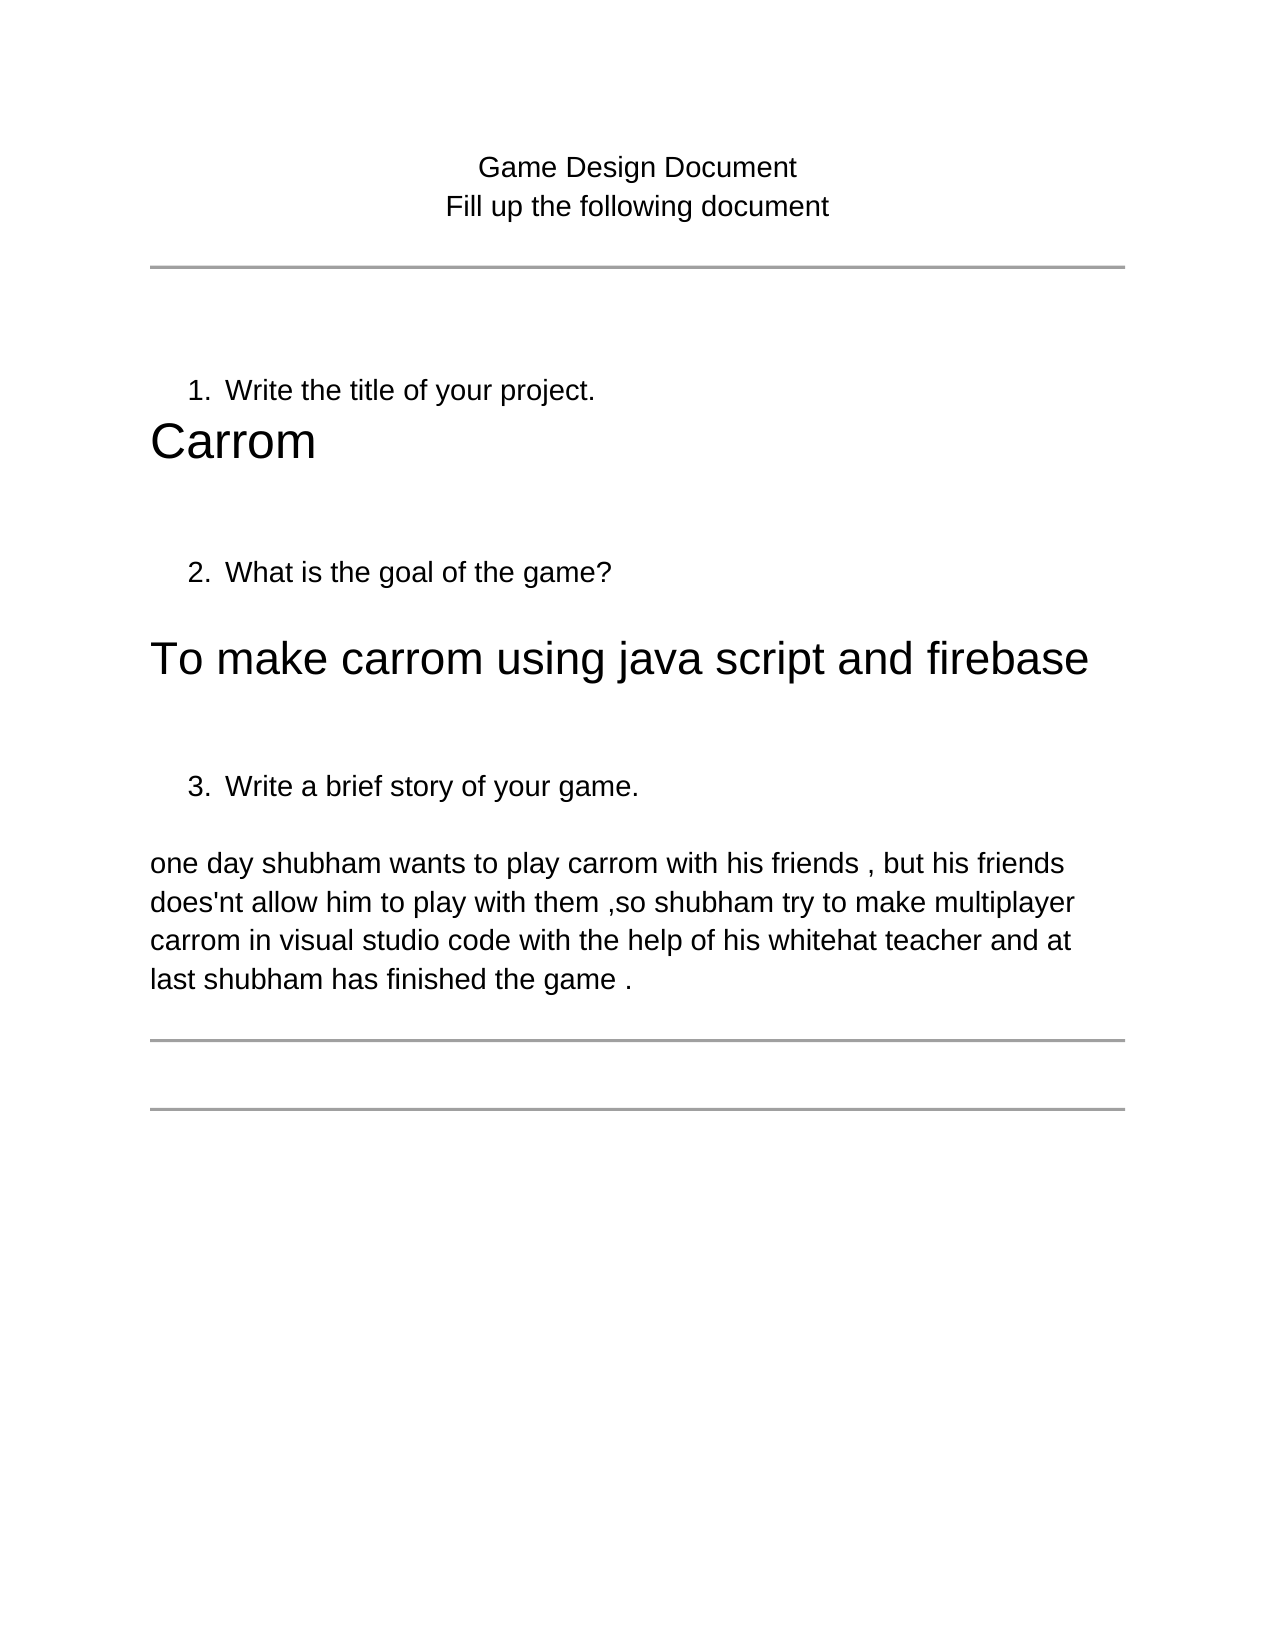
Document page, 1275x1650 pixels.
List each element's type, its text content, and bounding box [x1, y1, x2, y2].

text Fill up the following document [150, 188, 1125, 222]
list What is the goal of the game? [187, 554, 1125, 588]
text To make carrom using java script and firebase [150, 632, 1125, 684]
list Write a brief story of your game. [187, 769, 1125, 803]
list Write the title of your project. [187, 373, 1125, 406]
text one day shubham wants to play carrom with his friends , but his friends does'nt allow him to play with them ,so shubham try to make multiplayer carrom in visual studio code with the help of his whitehat teacher and at last shubham has finished the game . [150, 846, 1125, 996]
text Game Design Document [150, 150, 1125, 183]
text Carrom [150, 411, 1125, 469]
